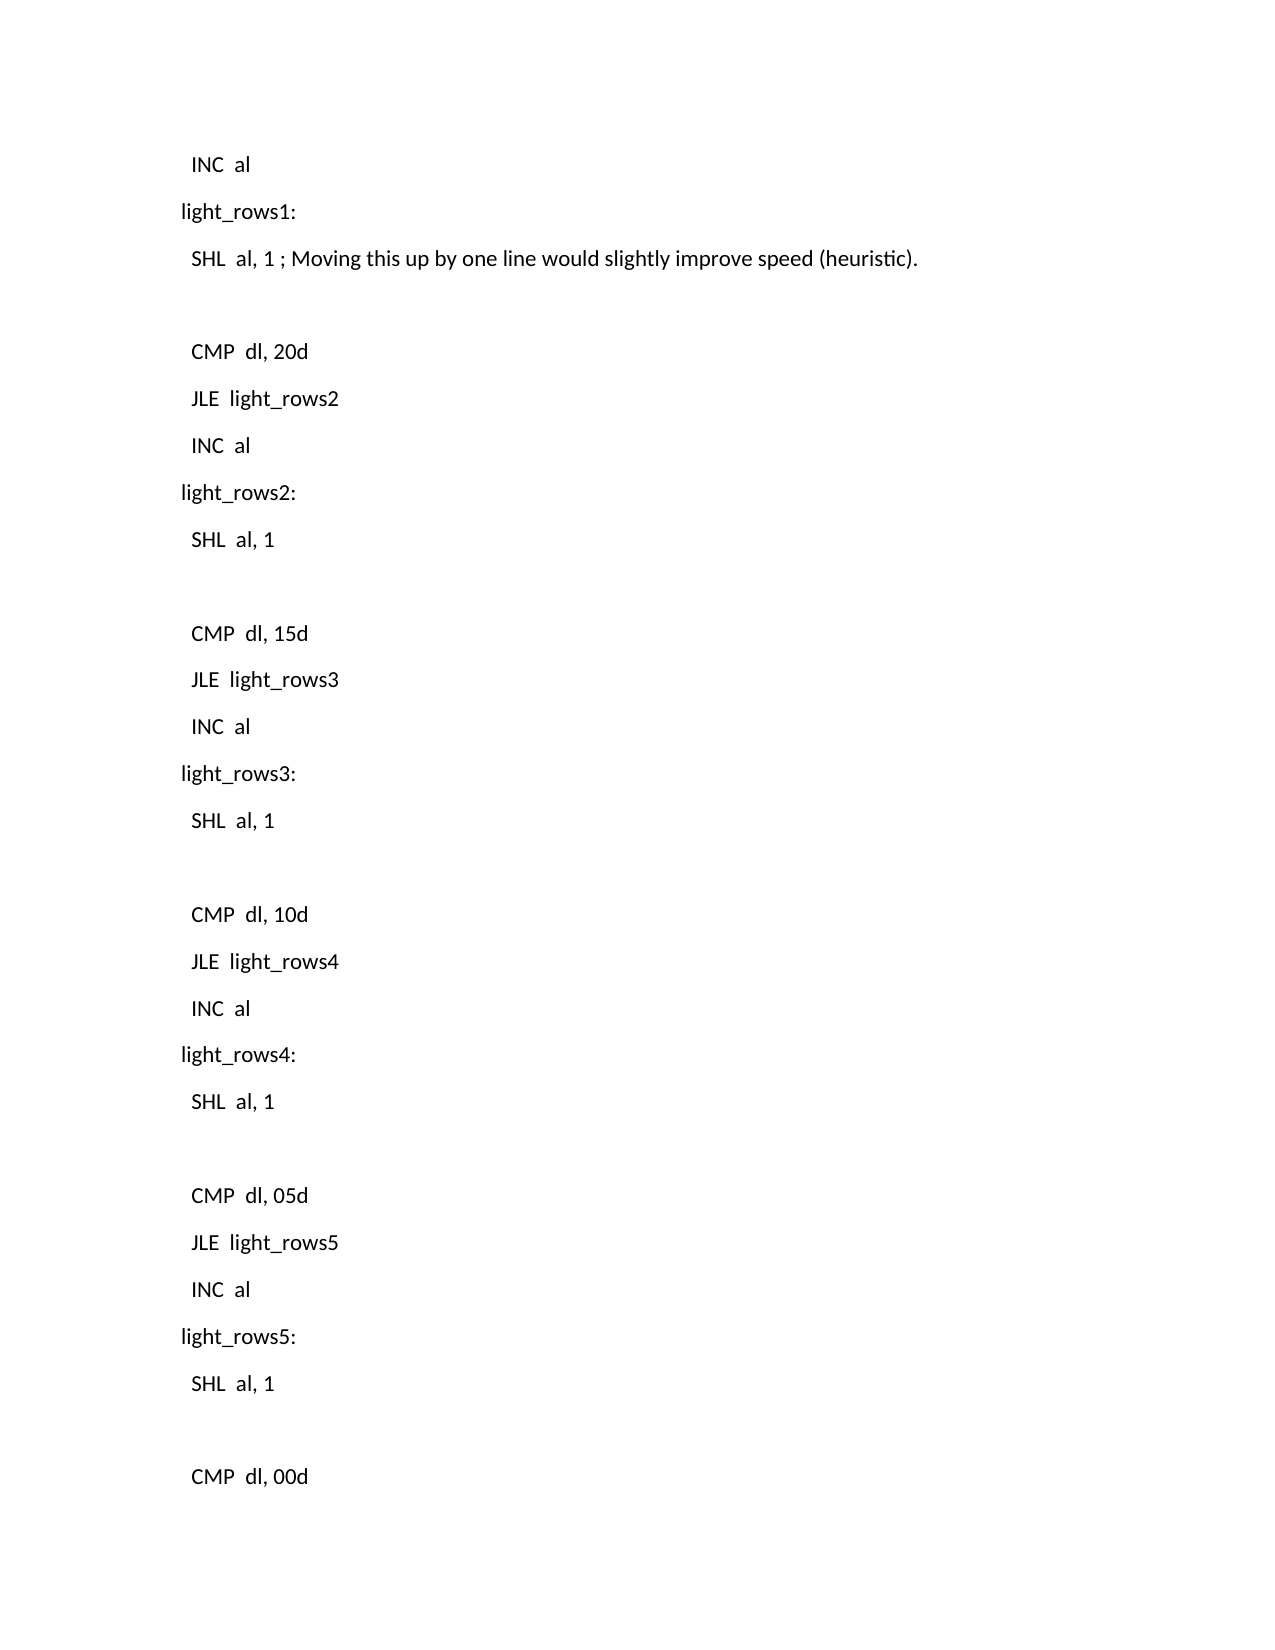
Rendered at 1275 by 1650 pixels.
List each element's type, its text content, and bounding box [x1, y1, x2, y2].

text JLE light_rows4 [150, 947, 1125, 975]
text INC al [150, 150, 1125, 178]
text SHL al, 1 [150, 1369, 1125, 1397]
text SHL al, 1 ; Moving this up by one line would slightly improve speed (heuristic). [150, 244, 1125, 272]
text INC al [150, 712, 1125, 741]
text SHL al, 1 [150, 525, 1125, 553]
text SHL al, 1 [150, 1087, 1125, 1116]
text SHL al, 1 [150, 806, 1125, 834]
text CMP dl, 10d [150, 900, 1125, 928]
text JLE light_rows5 [150, 1228, 1125, 1256]
text INC al [150, 431, 1125, 459]
text CMP dl, 20d [150, 337, 1125, 366]
text light_rows1: [150, 197, 1125, 225]
text INC al [150, 1275, 1125, 1303]
text light_rows3: [150, 759, 1125, 787]
text CMP dl, 05d [150, 1181, 1125, 1209]
text JLE light_rows3 [150, 666, 1125, 694]
text light_rows4: [150, 1041, 1125, 1069]
text INC al [150, 994, 1125, 1022]
text light_rows2: [150, 478, 1125, 506]
text CMP dl, 00d [150, 1462, 1125, 1491]
text JLE light_rows2 [150, 384, 1125, 412]
text CMP dl, 15d [150, 619, 1125, 647]
text light_rows5: [150, 1322, 1125, 1350]
